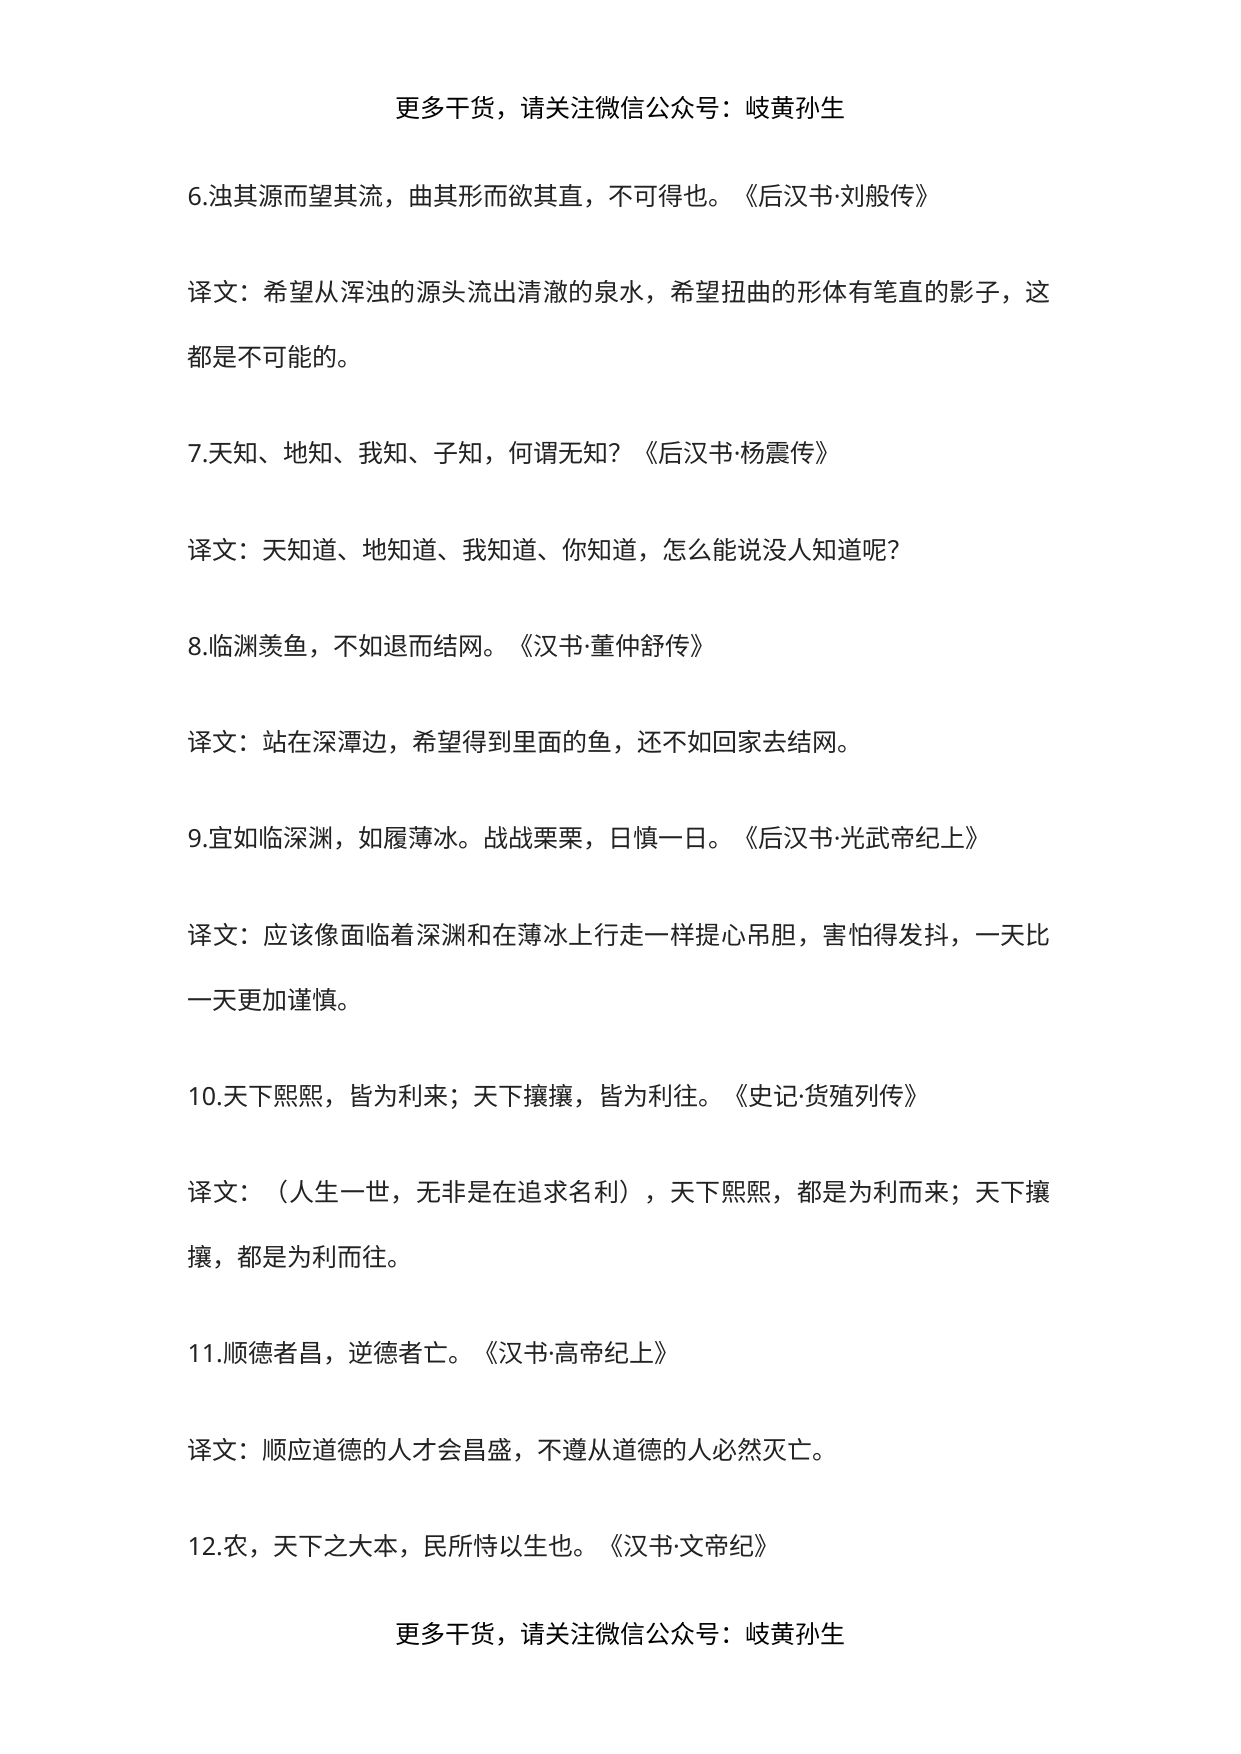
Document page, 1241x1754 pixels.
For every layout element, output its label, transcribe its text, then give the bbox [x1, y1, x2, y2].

text 6.浊其源而望其流，曲其形而欲其直，不可得也。《后汉书·刘般传》 [187, 162, 1053, 227]
text 译文：顺应道德的人才会昌盛，不遵从道德的人必然灭亡。 [187, 1416, 1053, 1481]
text 译文：希望从浑浊的源头流出清澈的泉水，希望扭曲的形体有笔直的影子，这都是不可能的。 [187, 258, 1053, 388]
text 7.天知、地知、我知、子知，何谓无知？《后汉书·杨震传》 [187, 419, 1053, 484]
text 10.天下熙熙，皆为利来；天下攘攘，皆为利往。《史记·货殖列传》 [187, 1062, 1053, 1127]
text 译文：应该像面临着深渊和在薄冰上行走一样提心吊胆，害怕得发抖，一天比一天更加谨慎。 [187, 901, 1053, 1031]
text 译文：天知道、地知道、我知道、你知道，怎么能说没人知道呢？ [187, 516, 1053, 581]
text 12.农，天下之大本，民所恃以生也。《汉书·文帝纪》 [187, 1512, 1053, 1577]
text 8.临渊羡鱼，不如退而结网。《汉书·董仲舒传》 [187, 612, 1053, 677]
text 译文：站在深潭边，希望得到里面的鱼，还不如回家去结网。 [187, 708, 1053, 773]
text 11.顺德者昌，逆德者亡。《汉书·高帝纪上》 [187, 1319, 1053, 1384]
text 9.宜如临深渊，如履薄冰。战战栗栗，日慎一日。《后汉书·光武帝纪上》 [187, 804, 1053, 869]
text 译文：（人生一世，无非是在追求名利），天下熙熙，都是为利而来；天下攘攘，都是为利而往。 [187, 1158, 1053, 1288]
